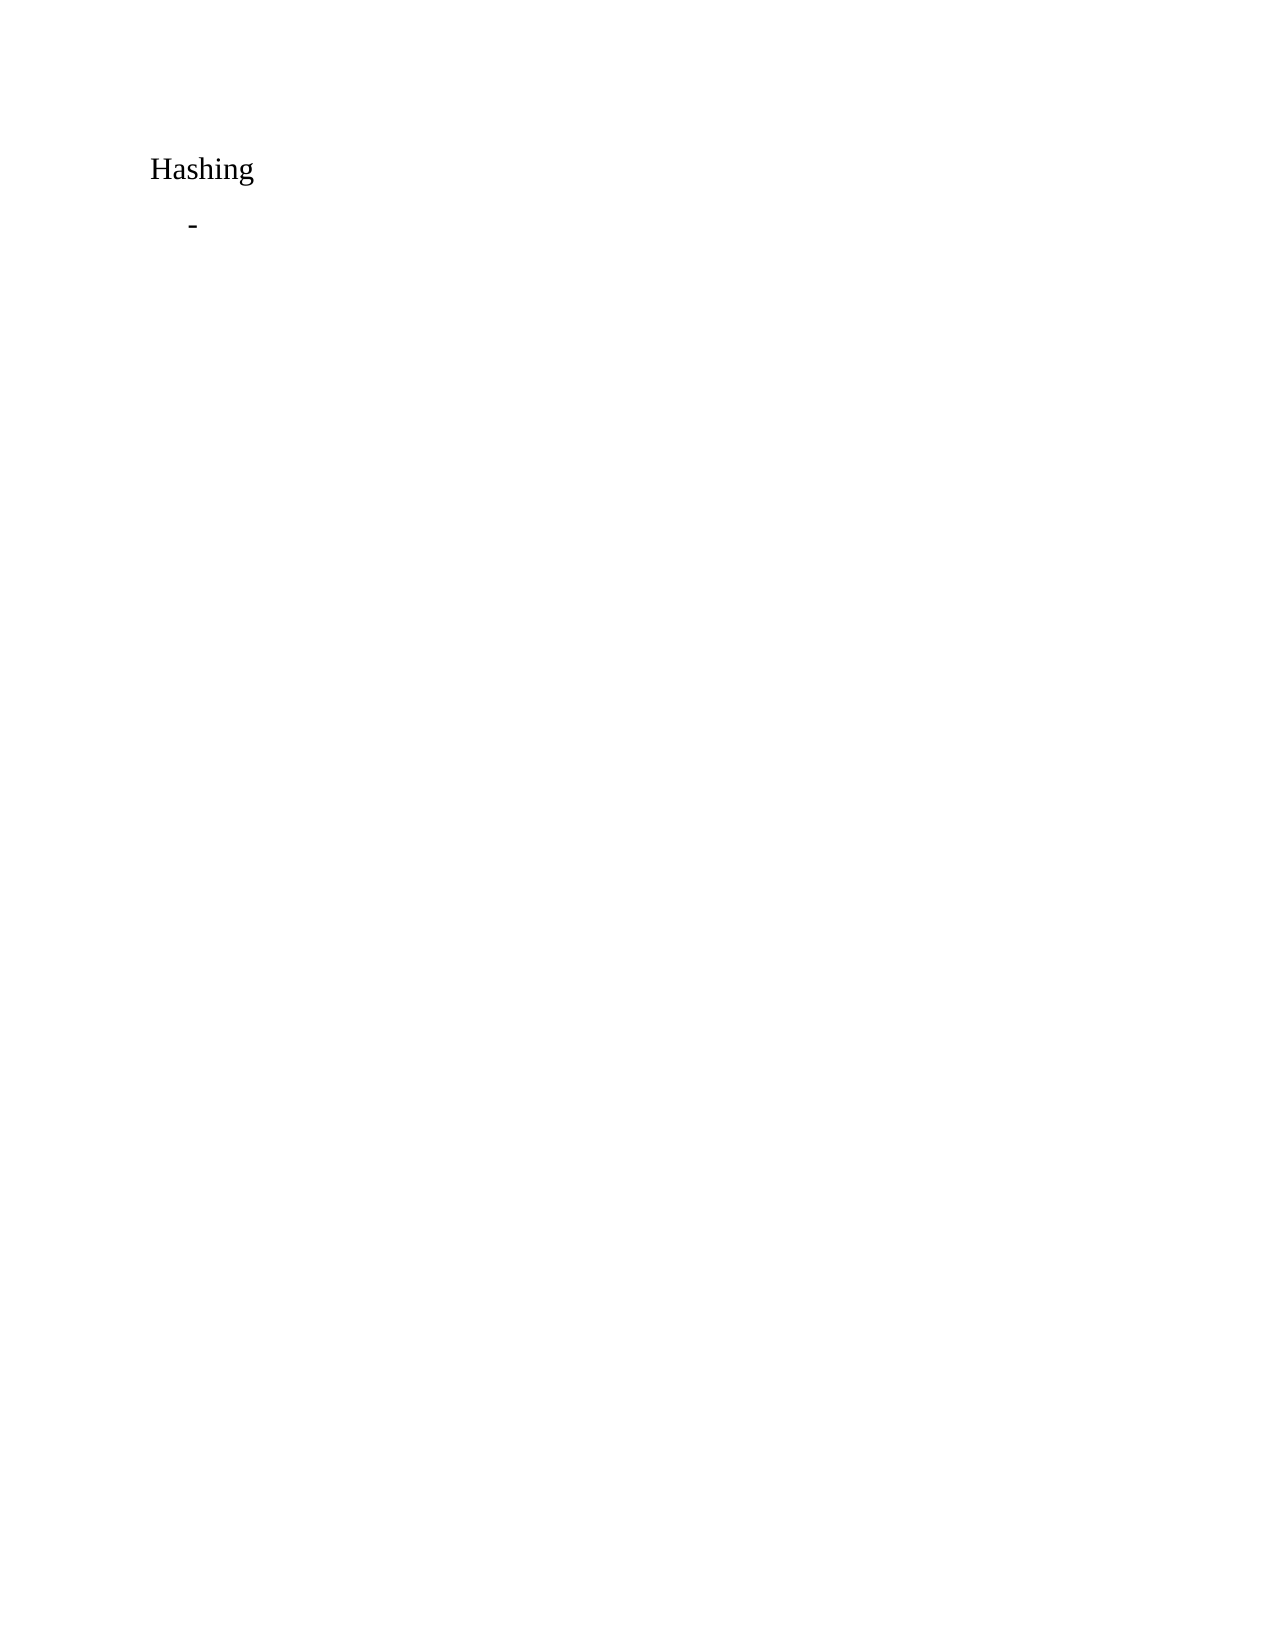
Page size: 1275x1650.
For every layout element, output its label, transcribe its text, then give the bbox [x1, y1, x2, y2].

text Hashing [150, 150, 1125, 186]
